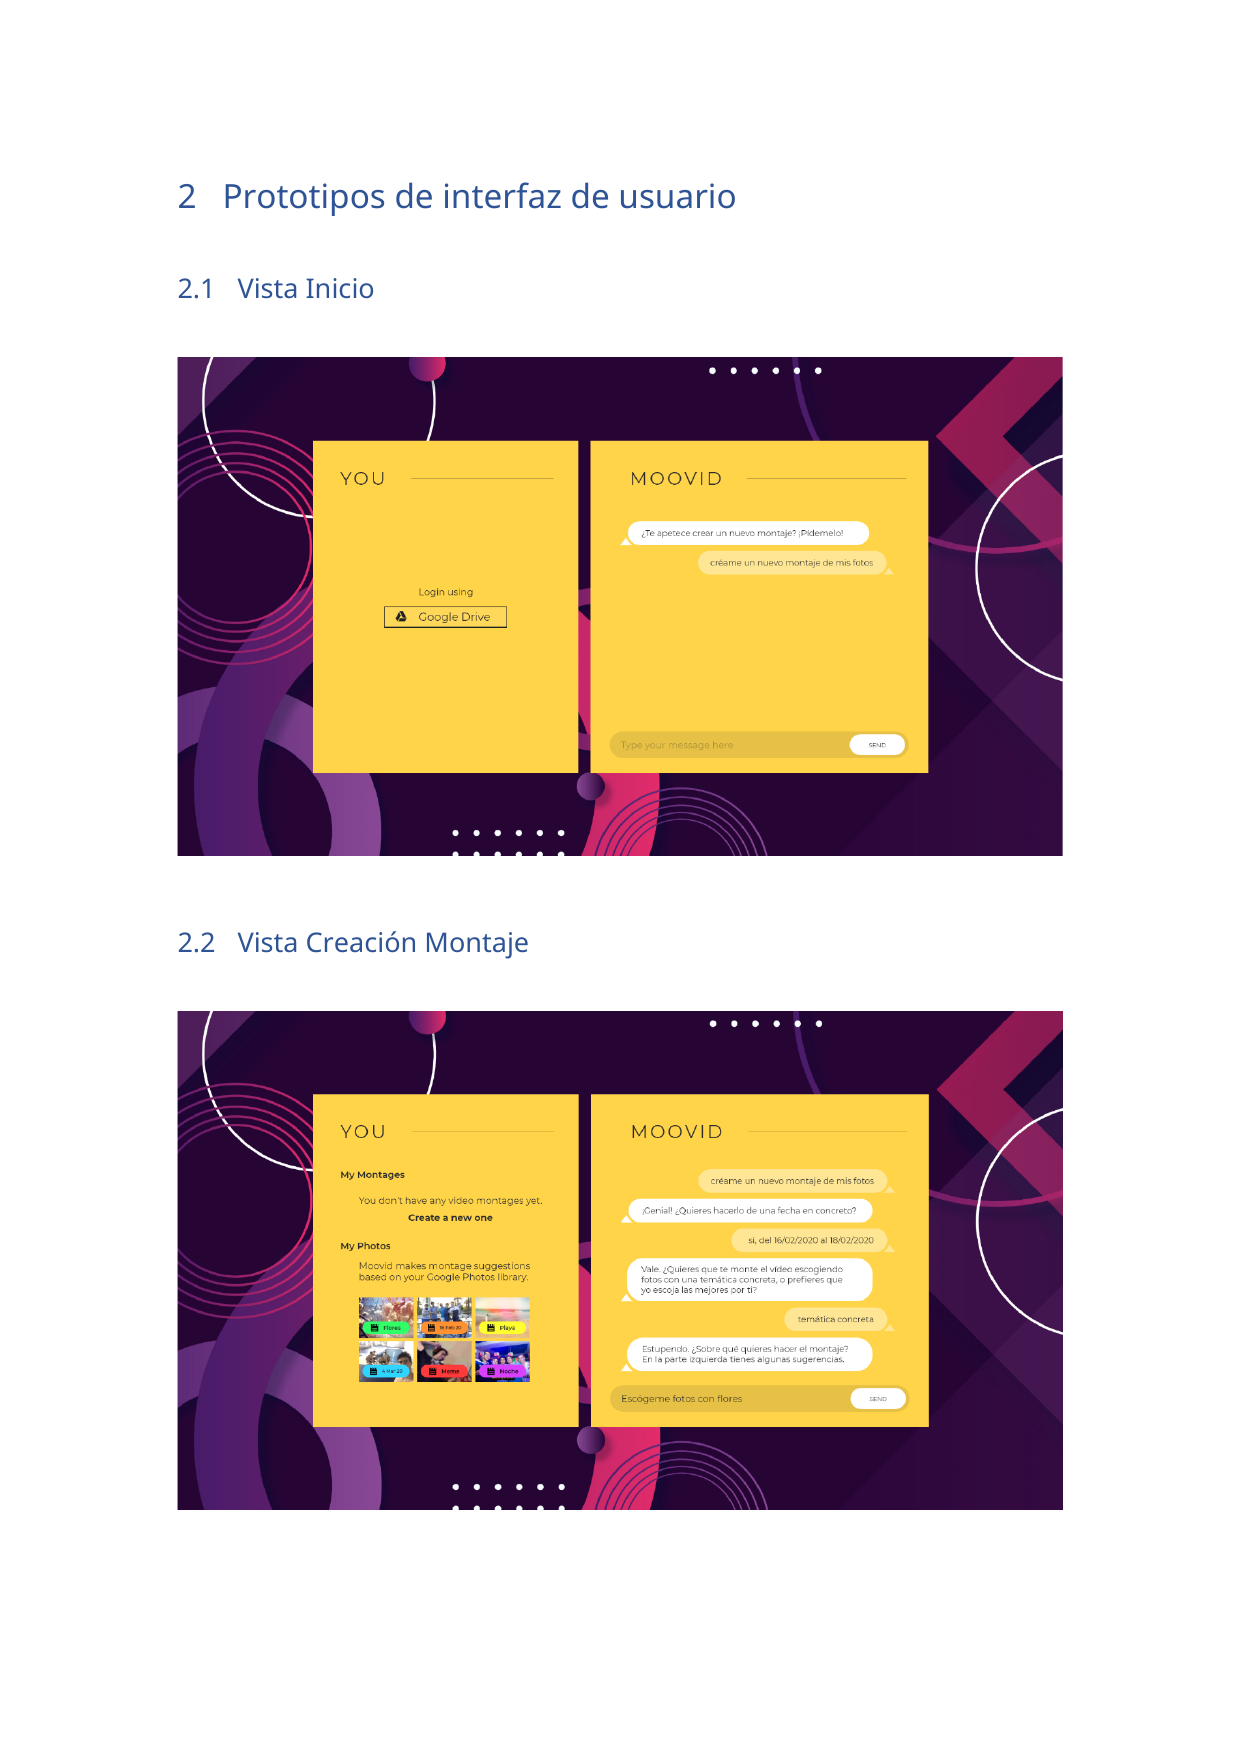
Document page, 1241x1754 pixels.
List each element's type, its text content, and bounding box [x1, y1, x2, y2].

subtitle Vista Creación Montaje [177, 923, 1063, 960]
picture [177, 357, 1063, 856]
picture [177, 1011, 1063, 1510]
subtitle Prototipos de interfaz de usuario [177, 173, 1063, 218]
subtitle Vista Inicio [177, 270, 1063, 307]
